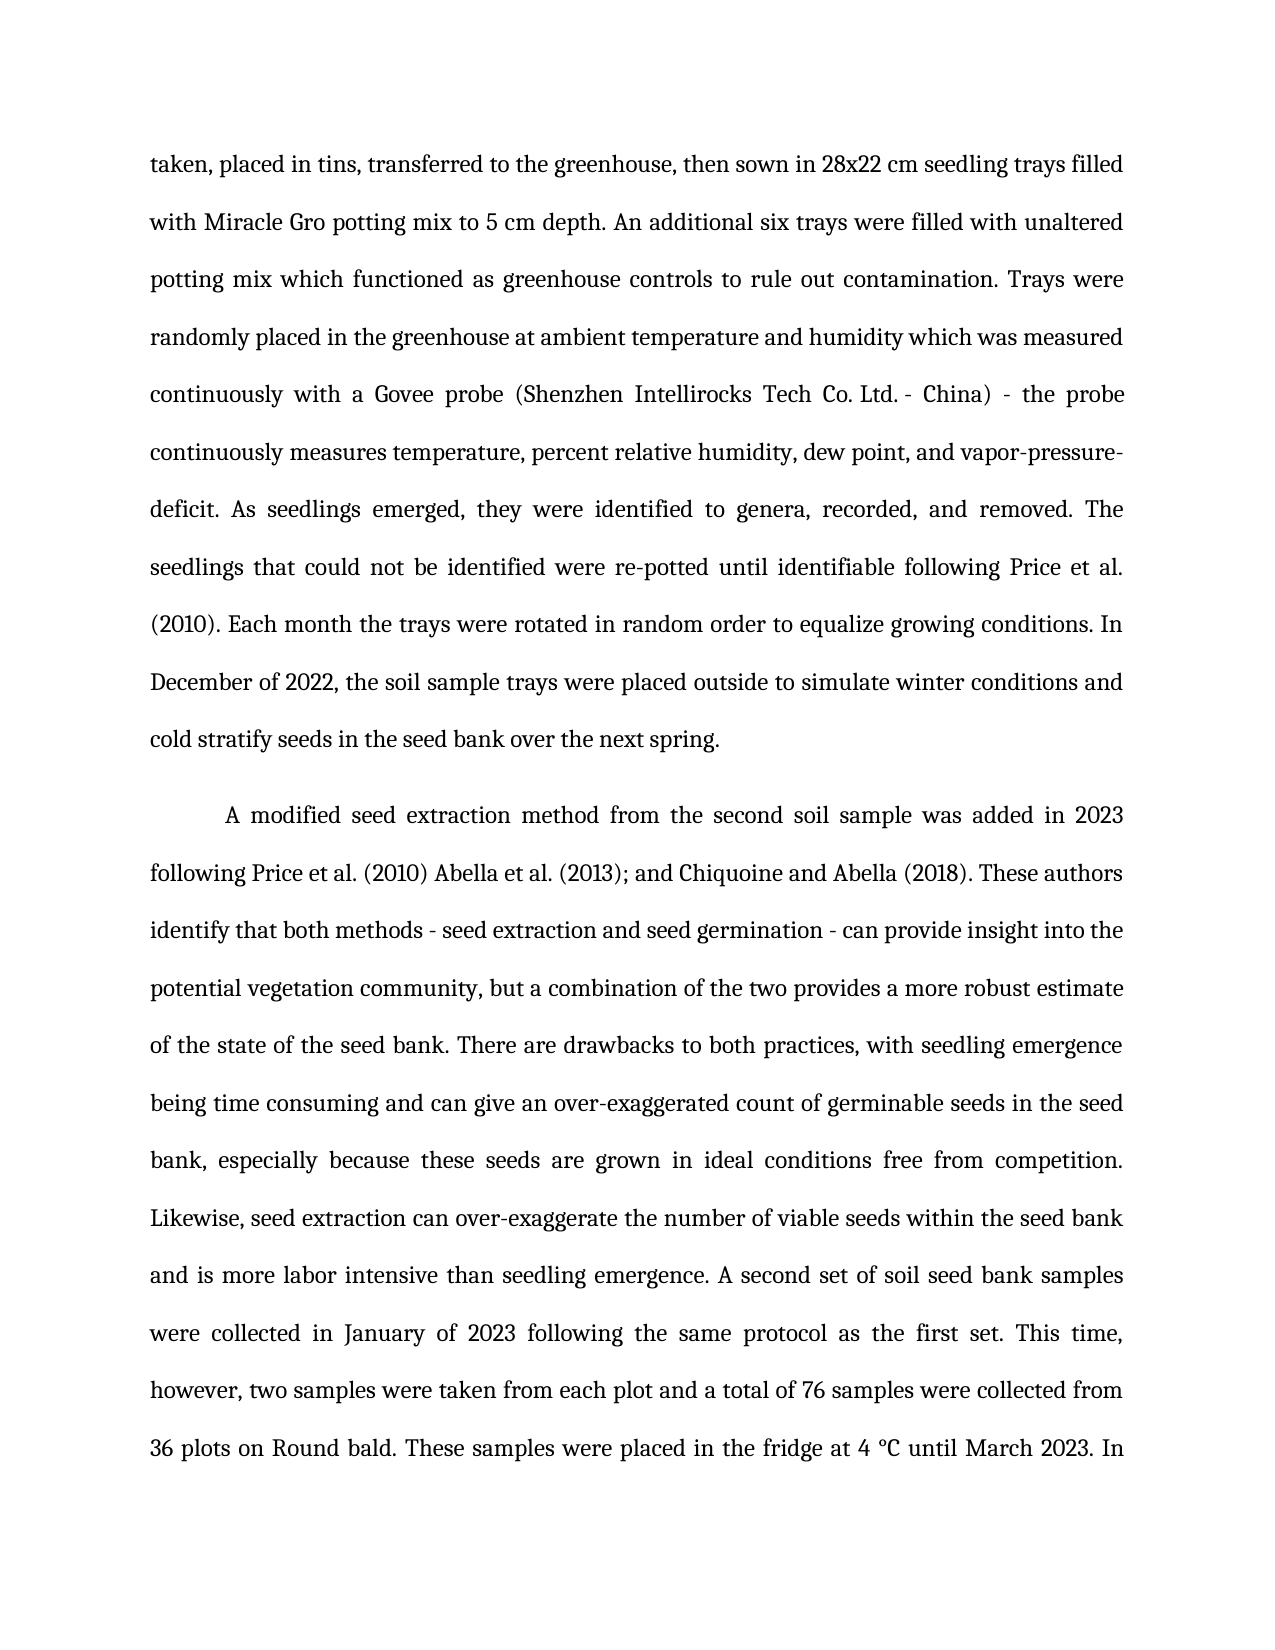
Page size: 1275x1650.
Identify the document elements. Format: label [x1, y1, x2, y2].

text [150, 801, 1125, 1462]
text [150, 150, 1125, 754]
